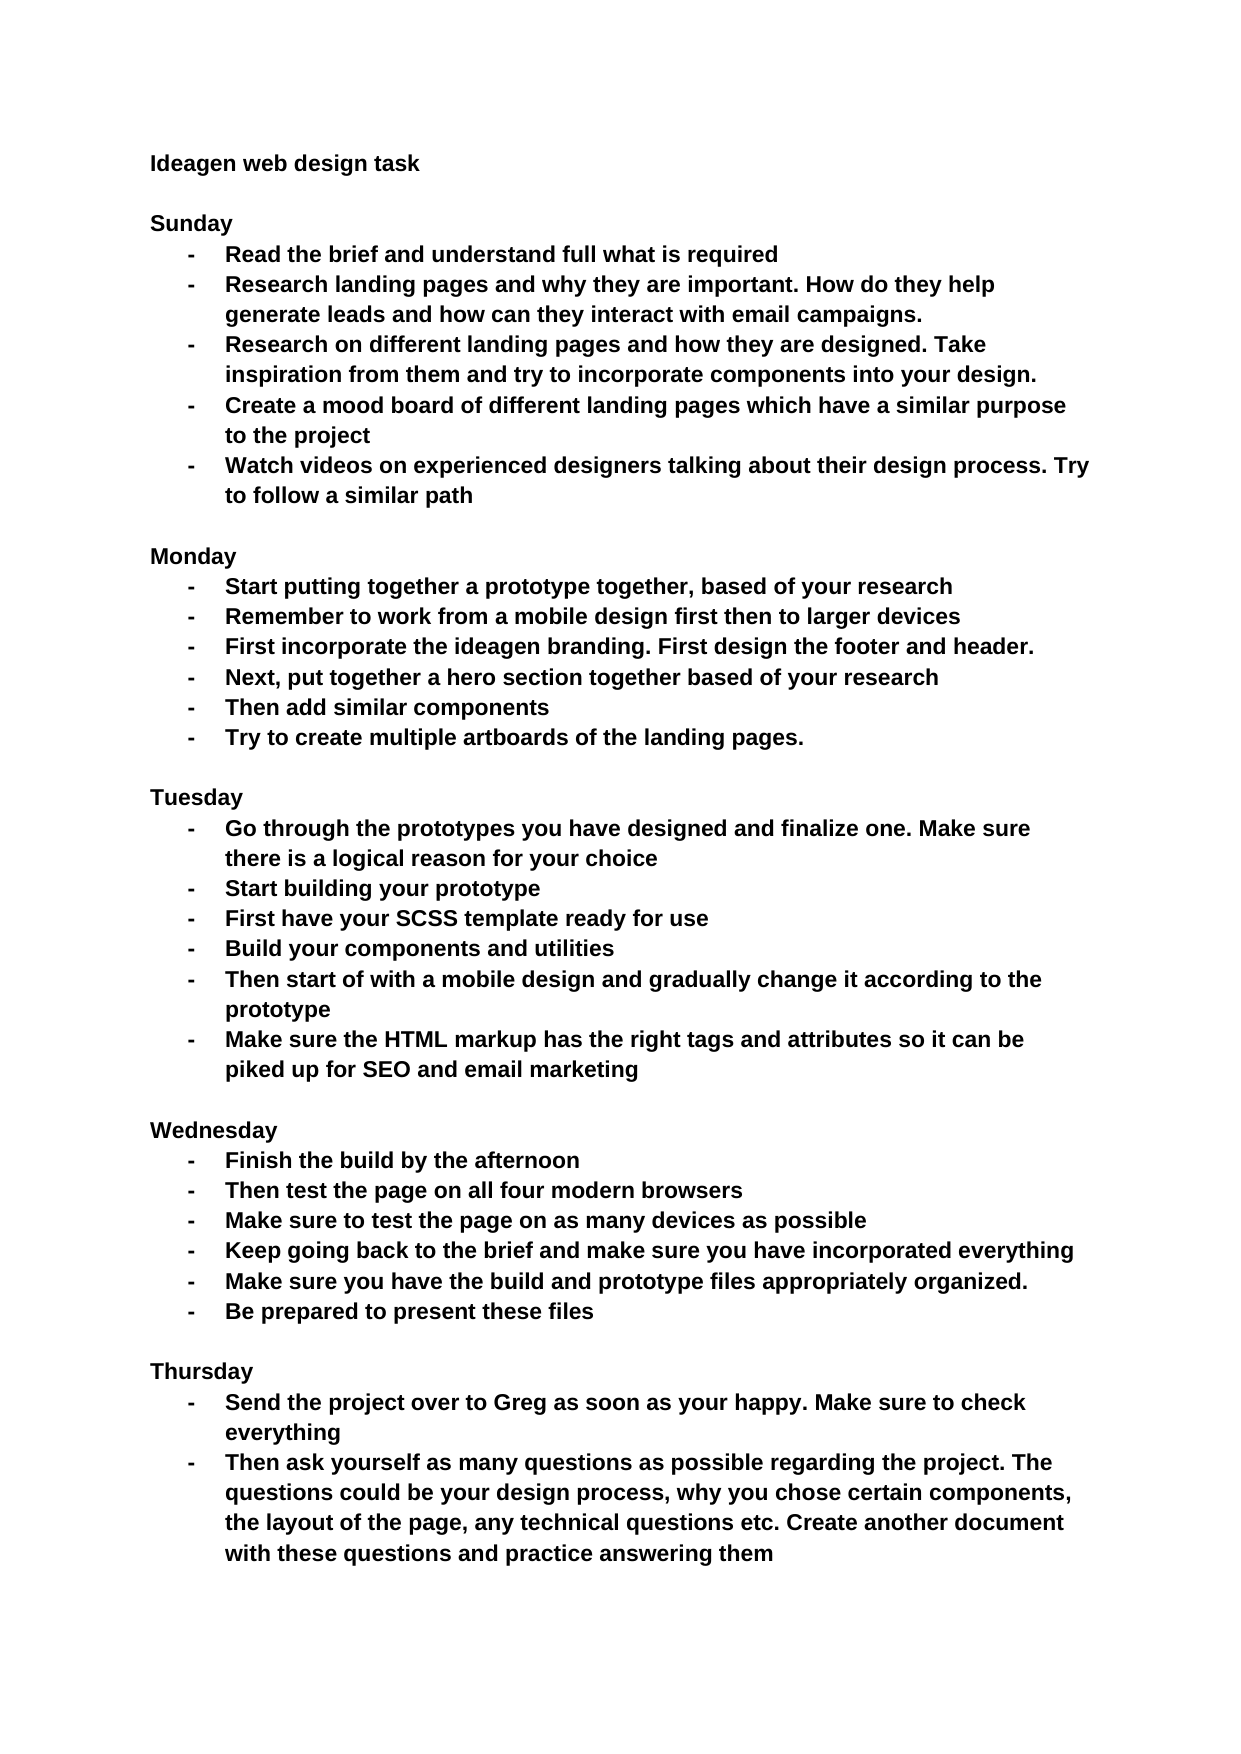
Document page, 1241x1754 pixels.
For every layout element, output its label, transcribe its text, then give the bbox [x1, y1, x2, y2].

text Wednesday [150, 1117, 1090, 1143]
list Be prepared to present these files [187, 1298, 1090, 1324]
list Next, put together a hero section together based of your research [187, 663, 1090, 690]
list Try to create multiple artboards of the landing pages. [187, 724, 1090, 750]
list Keep going back to the brief and make sure you have incorporated everything [187, 1237, 1090, 1264]
list Then add similar components [187, 694, 1090, 720]
list Then start of with a mobile design and gradually change it according to the prototype [187, 966, 1090, 1022]
list Research landing pages and why they are important. How do they help generate leads and how can they interact with email campaigns. [187, 271, 1090, 327]
list Make sure the HTML markup has the right tags and attributes so it can be piked up for SEO and email marketing [187, 1026, 1090, 1083]
text Ideagen web design task [150, 150, 1090, 176]
list Then test the page on all four modern browsers [187, 1177, 1090, 1203]
list Read the brief and understand full what is required [187, 241, 1090, 267]
list Make sure to test the page on as many devices as possible [187, 1207, 1090, 1234]
list Finish the build by the afternoon [187, 1147, 1090, 1173]
list Then ask yourself as many questions as possible regarding the project. The questions could be your design process, why you chose certain components, the layout of the page, any technical questions etc. Create another document with these questions and practice answering them [187, 1449, 1090, 1566]
list Start putting together a prototype together, based of your research [187, 573, 1090, 599]
list Research on different landing pages and how they are designed. Take inspiration from them and try to incorporate components into your design. [187, 331, 1090, 388]
list Start building your prototype [187, 875, 1090, 901]
list First incorporate the ideagen branding. First design the footer and header. [187, 633, 1090, 660]
list Build your components and utilities [187, 935, 1090, 962]
list Make sure you have the build and prototype files appropriately organized. [187, 1268, 1090, 1294]
text Thursday [150, 1358, 1090, 1385]
list First have your SCSS template ready for use [187, 905, 1090, 932]
list Remember to work from a mobile design first then to larger devices [187, 603, 1090, 629]
text Sunday [150, 210, 1090, 237]
list Send the project over to Greg as soon as your happy. Make sure to check everything [187, 1388, 1090, 1445]
text Tuesday [150, 784, 1090, 811]
list Go through the prototypes you have designed and finalize one. Make sure there is a logical reason for your choice [187, 814, 1090, 871]
list Create a mood board of different landing pages which have a similar purpose to the project [187, 392, 1090, 448]
text Monday [150, 543, 1090, 569]
list Watch videos on experienced designers talking about their design process. Try to follow a similar path [187, 452, 1090, 509]
